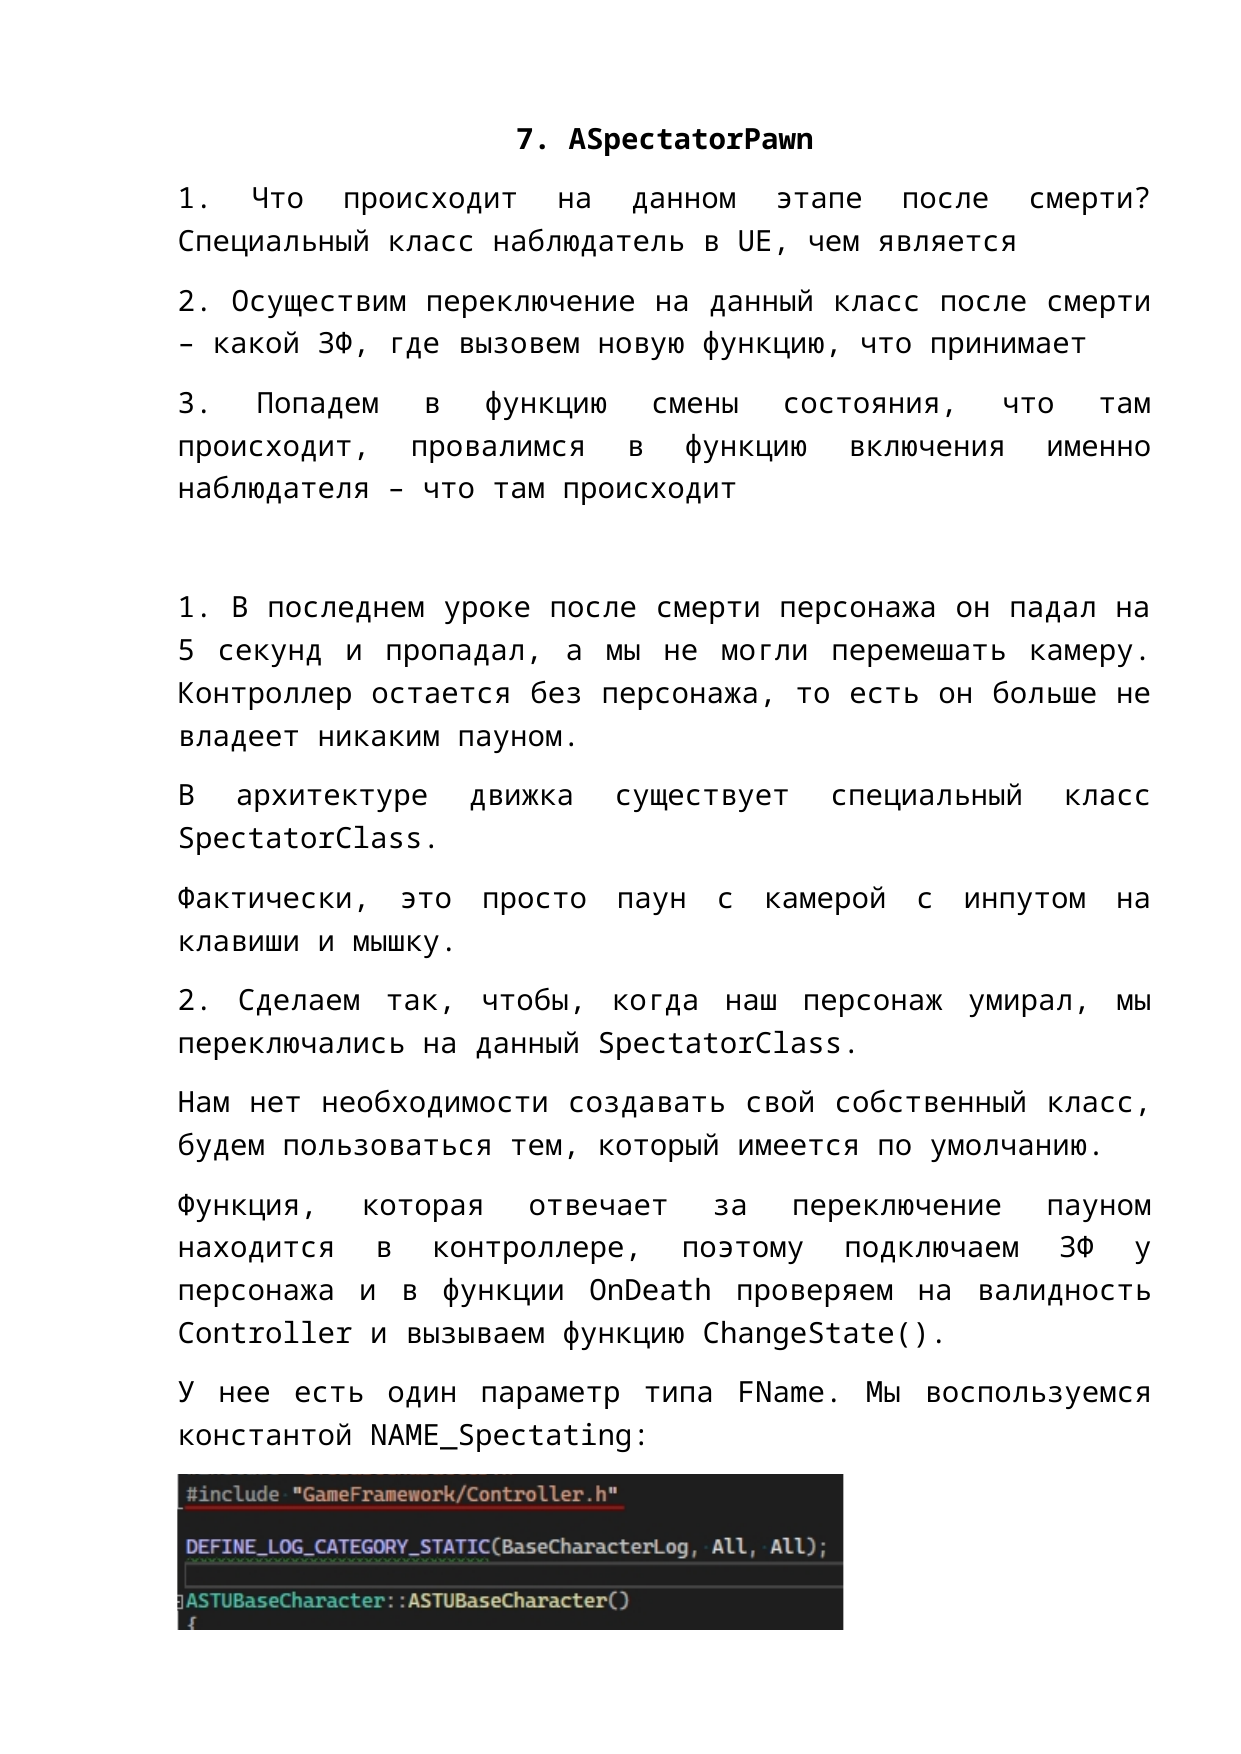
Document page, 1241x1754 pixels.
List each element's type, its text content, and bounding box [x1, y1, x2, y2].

text 1. В последнем уроке после смерти персонажа он падал на 5 секунд и пропадал, а мы не могли перемешать камеру. Контроллер остается без персонажа, то есть он больше не владеет никаким пауном. [177, 587, 1152, 755]
text Функция, которая отвечает за переключение пауном находится в контроллере, поэтому подключаем ЗФ у персонажа и в функции OnDeath проверяем на валидность Controller и вызываем функцию ChangeState(). [177, 1184, 1152, 1352]
picture [177, 1474, 844, 1630]
text В архитектуре движка существует специальный класс SpectatorClass. [177, 775, 1152, 857]
text Фактически, это просто паун с камерой с инпутом на клавиши и мышку. [177, 877, 1152, 959]
text Нам нет необходимости создавать свой собственный класс, будем пользоваться тем, который имеется по умолчанию. [177, 1082, 1152, 1164]
text У нее есть один параметр типа FName. Мы воспользуемся константой NAME_Spectating: [177, 1372, 1152, 1454]
text 2. Осуществим переключение на данный класс после смерти – какой ЗФ, где вызовем новую функцию, что принимает [177, 280, 1152, 362]
text 7. ASpectatorPawn [177, 118, 1152, 158]
text 1. Что происходит на данном этапе после смерти? Специальный класс наблюдатель в UE, чем является [177, 178, 1152, 260]
text 3. Попадем в функцию смены состояния, что там происходит, провалимся в функцию включения именно наблюдателя – что там происходит [177, 382, 1152, 507]
text 2. Сделаем так, чтобы, когда наш персонаж умирал, мы переключались на данный SpectatorClass. [177, 979, 1152, 1062]
